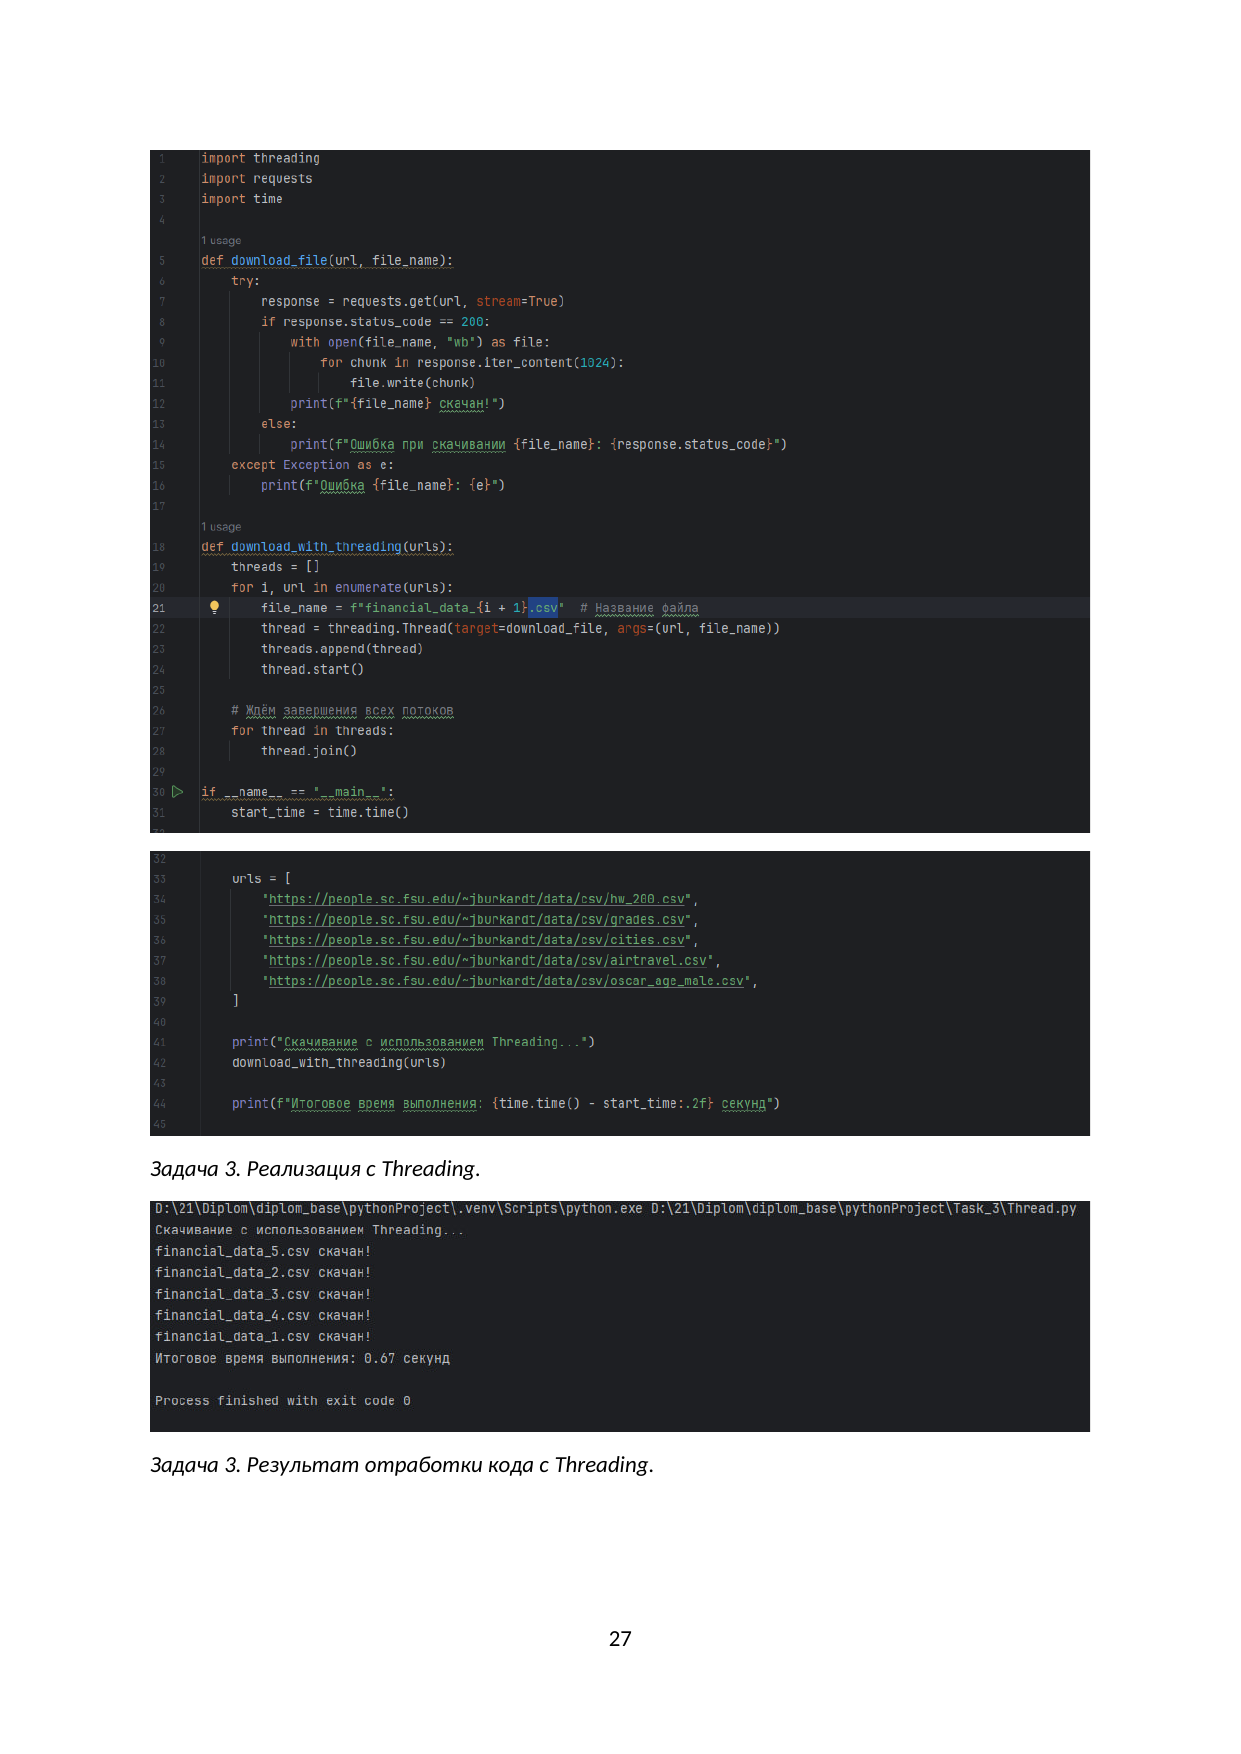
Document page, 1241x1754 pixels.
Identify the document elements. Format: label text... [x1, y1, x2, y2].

picture [150, 851, 1091, 1136]
picture [150, 150, 1091, 833]
text Задача 3. Результат отработки кода с Threading. [150, 1450, 1090, 1478]
text Задача 3. Реализация с Threading. [150, 1154, 1090, 1182]
picture [150, 1201, 1091, 1432]
